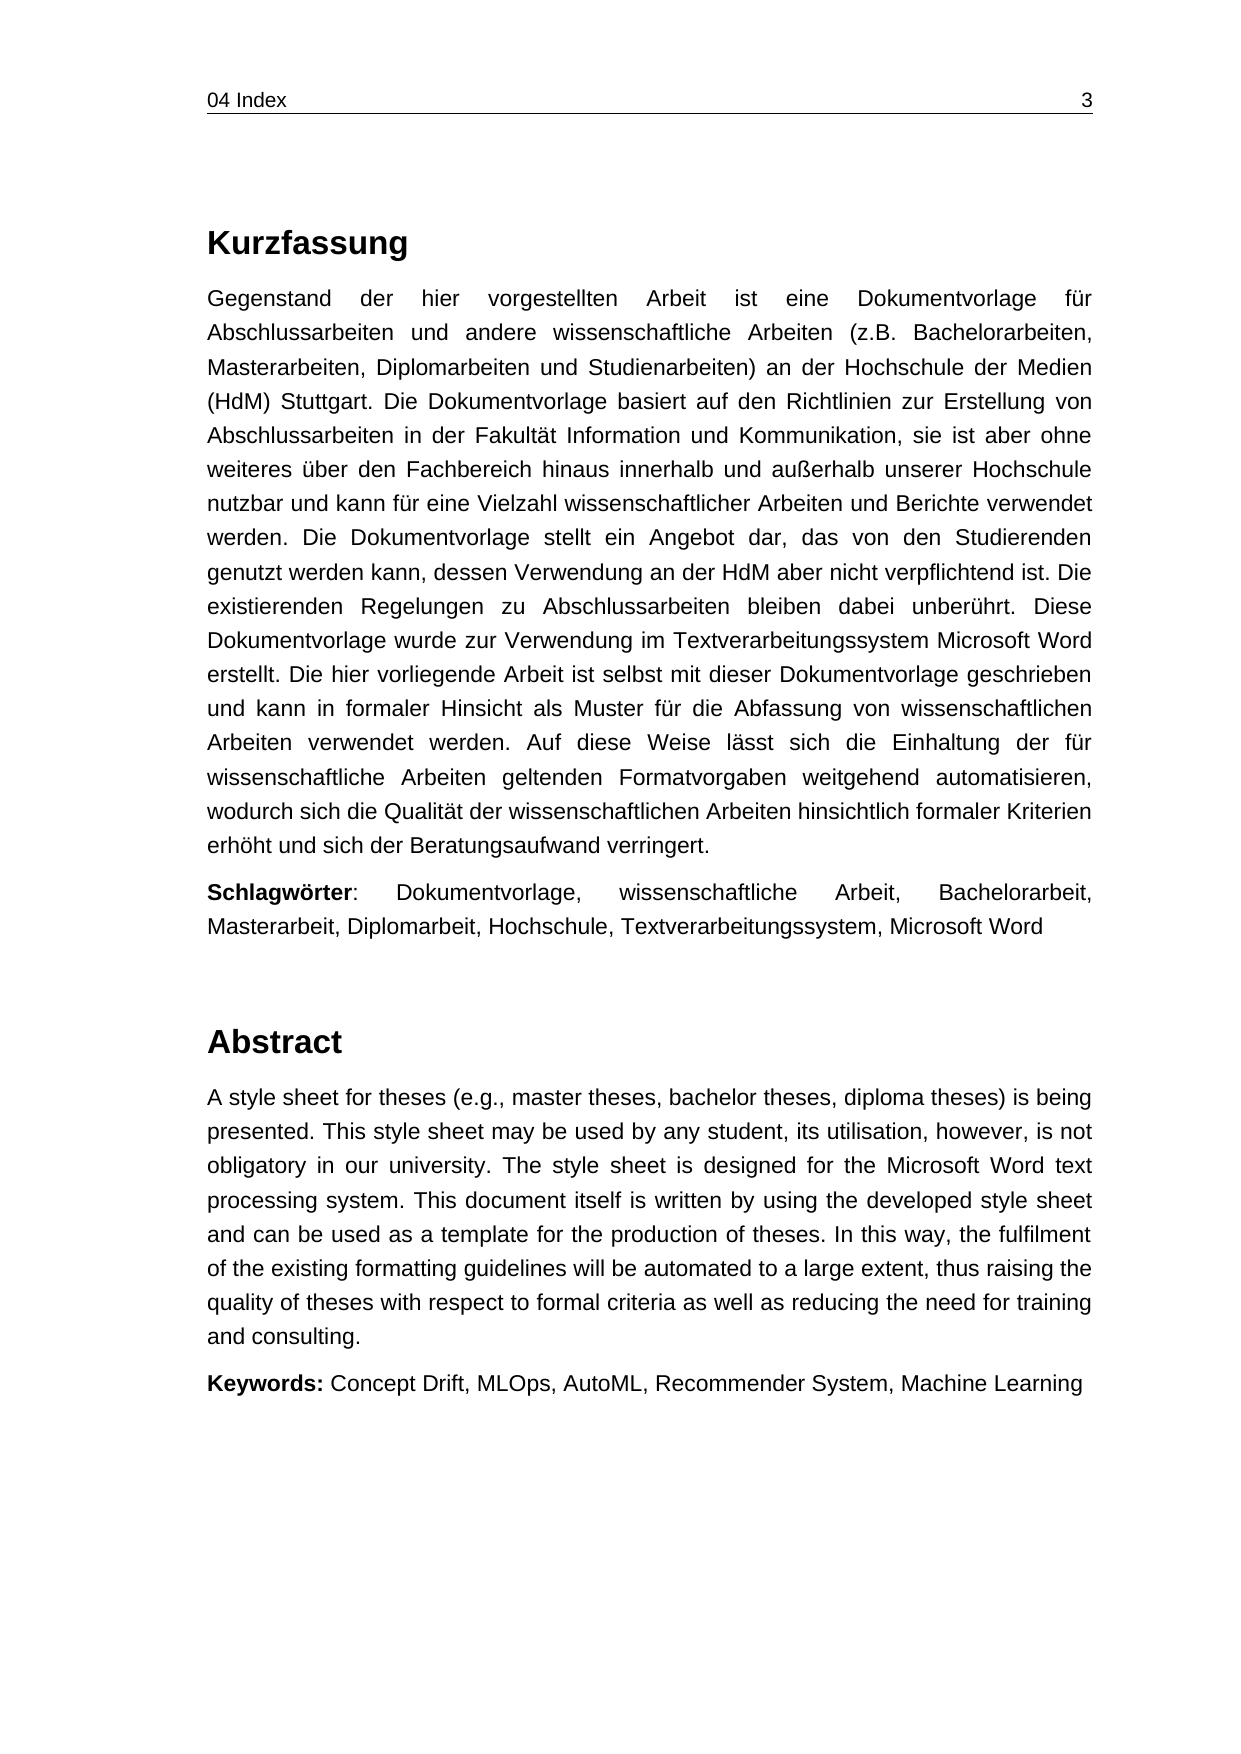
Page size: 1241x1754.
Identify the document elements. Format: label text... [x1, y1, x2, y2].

text Keywords: Concept Drift, MLOps, AutoML, Recommender System, Machine Learning [207, 1370, 1093, 1396]
text A style sheet for theses (e.g., master theses, bachelor theses, diploma theses) is being presented. This style sheet may be used by any student, its utilisation, however, is not obligatory in our university. The style sheet is designed for the Microsoft Word text processing system. This document itself is written by using the developed style sheet and can be used as a template for the production of theses. In this way, the fulfilment of the existing formatting guidelines will be automated to a large extent, thus raising the quality of theses with respect to formal criteria as well as reducing the need for training and consulting. [207, 1084, 1093, 1350]
subtitle Kurzfassung [207, 223, 1093, 261]
text Schlagwörter: Dokumentvorlage, wissenschaftliche Arbeit, Bachelorarbeit, Masterarbeit, Diplomarbeit, Hochschule, Textverarbeitungssystem, Microsoft Word [207, 878, 1093, 939]
text Gegenstand der hier vorgestellten Arbeit ist eine Dokumentvorlage für Abschlussarbeiten und andere wissenschaftliche Arbeiten (z.B. Bachelorarbeiten, Masterarbeiten, Diplomarbeiten und Studienarbeiten) an der Hochschule der Medien (HdM) Stuttgart. Die Dokumentvorlage basiert auf den Richtlinien zur Erstellung von Abschlussarbeiten in der Fakultät Information und Kommunikation, sie ist aber ohne weiteres über den Fachbereich hinaus innerhalb und außerhalb unserer Hochschule nutzbar und kann für eine Vielzahl wissenschaftlicher Arbeiten und Berichte verwendet werden. Die Dokumentvorlage stellt ein Angebot dar, das von den Studierenden genutzt werden kann, dessen Verwendung an der HdM aber nicht verpflichtend ist. Die existierenden Regelungen zu Abschlussarbeiten bleiben dabei unberührt. Diese Dokumentvorlage wurde zur Verwendung im Textverarbeitungssystem Microsoft Word erstellt. Die hier vorliegende Arbeit ist selbst mit dieser Dokumentvorlage geschrieben und kann in formaler Hinsicht als Muster für die Abfassung von wissenschaftlichen Arbeiten verwendet werden. Auf diese Weise lässt sich die Einhaltung der für wissenschaftliche Arbeiten geltenden Formatvorgaben weitgehend automatisieren, wodurch sich die Qualität der wissenschaftlichen Arbeiten hinsichtlich formaler Kriterien erhöht und sich der Beratungsaufwand verringert. [207, 285, 1093, 858]
subtitle Abstract [207, 1022, 1093, 1060]
